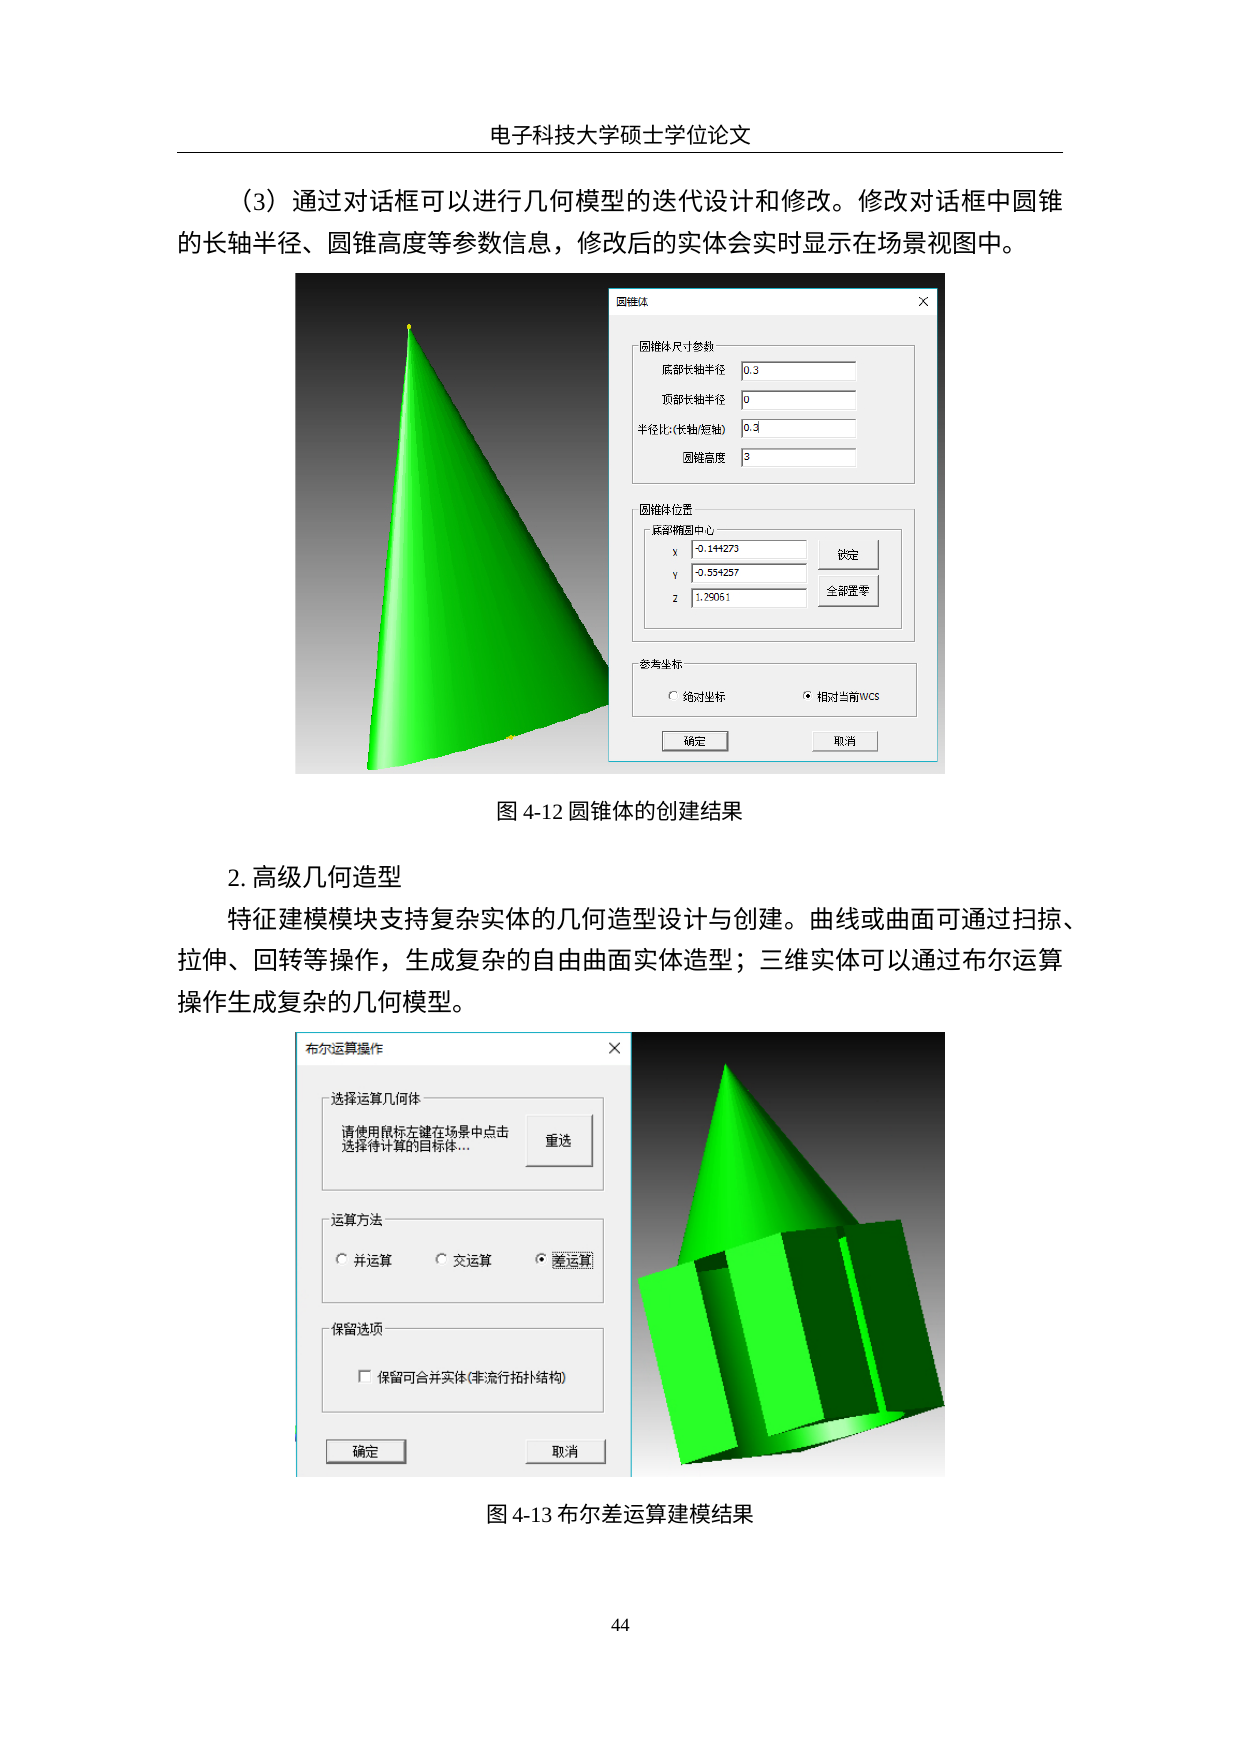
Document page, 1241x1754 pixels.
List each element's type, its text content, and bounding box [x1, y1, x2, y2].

picture [295, 273, 945, 774]
text 图4-13 布尔差运算建模结果 [177, 1489, 1063, 1531]
text 2. 高级几何造型 [177, 853, 1063, 895]
text 特征建模模块支持复杂实体的几何造型设计与创建。曲线或曲面可通过扫掠、拉伸、回转等操作，生成复杂的自由曲面实体造型；三维实体可以通过布尔运算操作生成复杂的几何模型。 [177, 895, 1063, 1020]
text （3）通过对话框可以进行几何模型的迭代设计和修改。修改对话框中圆锥的长轴半径、圆锥高度等参数信息，修改后的实体会实时显示在场景视图中。 [177, 177, 1063, 261]
picture [295, 1032, 945, 1477]
text 图4-12 圆锥体的创建结果 [177, 786, 1063, 828]
